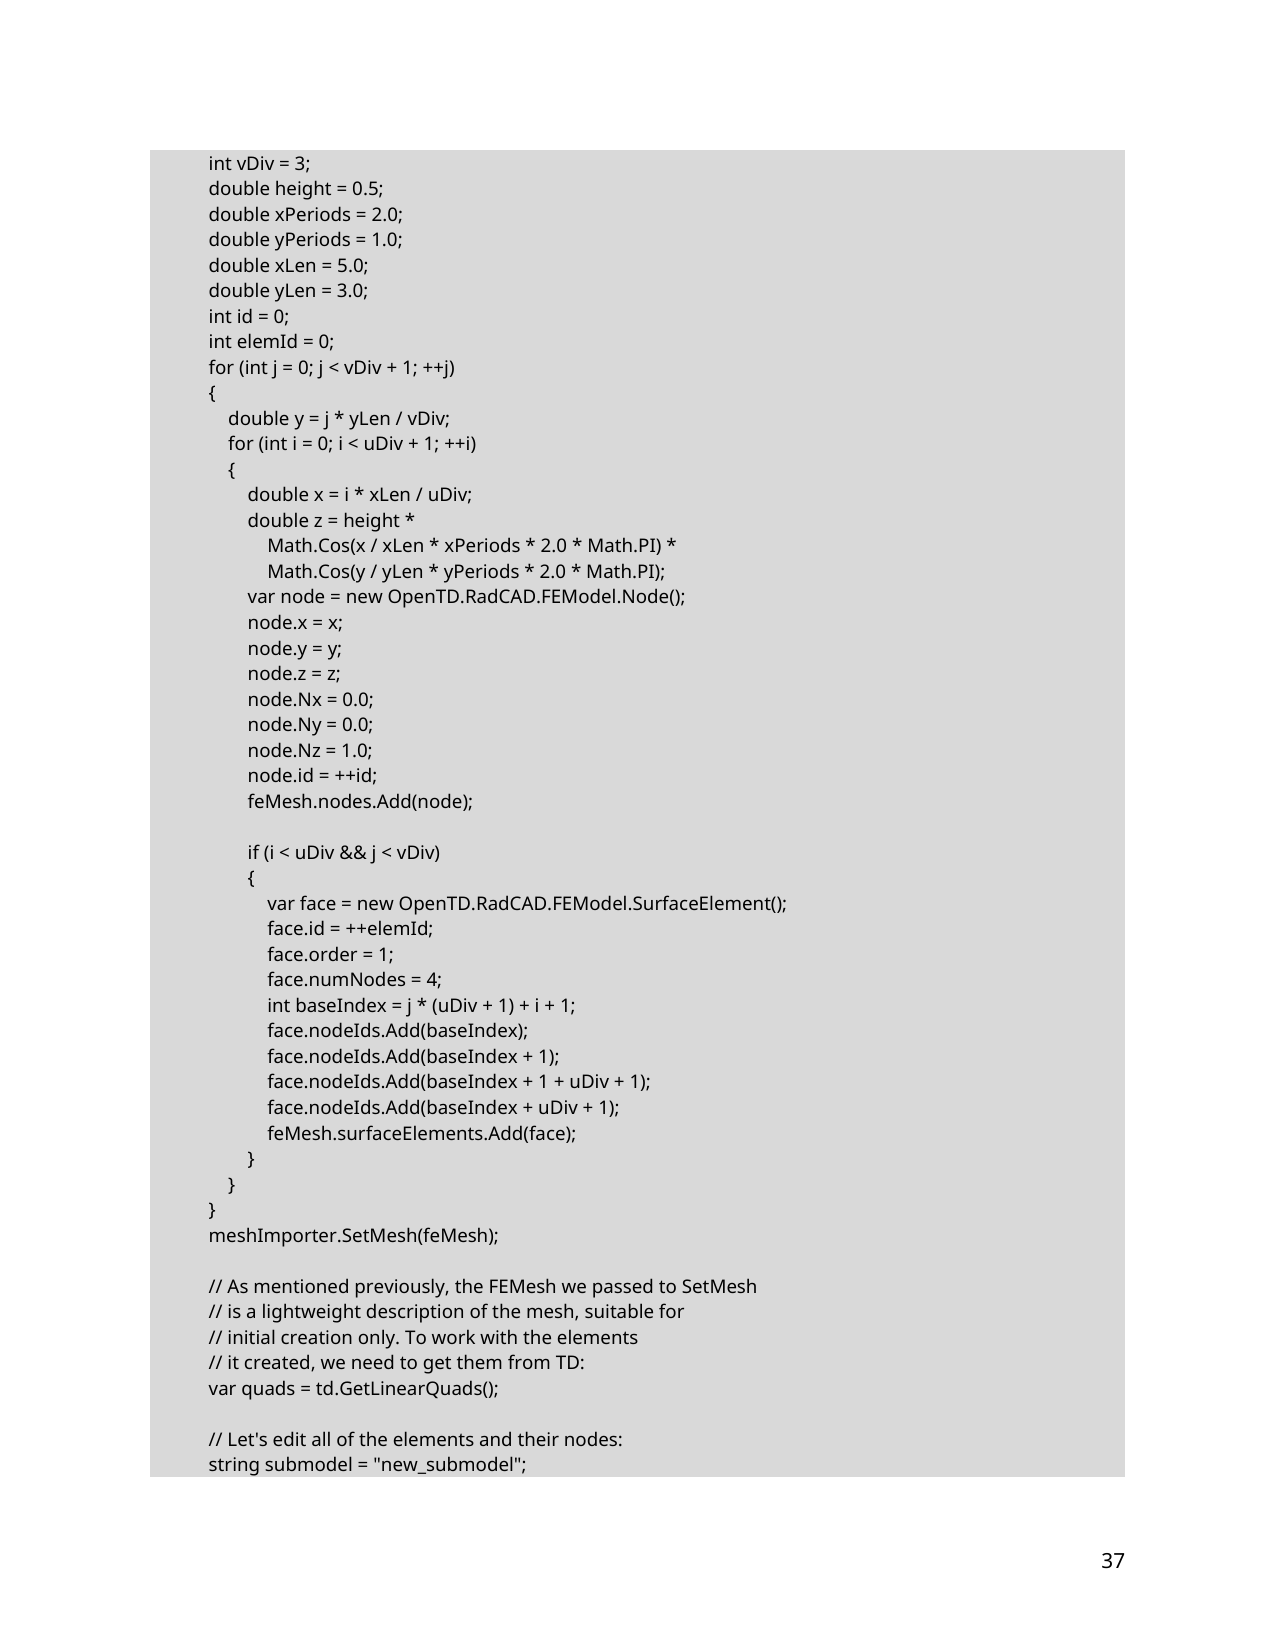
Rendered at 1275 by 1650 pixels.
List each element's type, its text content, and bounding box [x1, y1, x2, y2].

text double x = i * xLen / uDiv; [150, 482, 1125, 507]
text Math.Cos(x / xLen * xPeriods * 2.0 * Math.PI) * [150, 533, 1125, 558]
text double xLen = 5.0; [150, 252, 1125, 278]
text face.nodeIds.Add(baseIndex); [150, 1018, 1125, 1043]
text if (i < uDiv && j < vDiv) [150, 839, 1125, 864]
text node.Nz = 1.0; [150, 737, 1125, 762]
text // is a lightweight description of the mesh, suitable for [150, 1298, 1125, 1324]
text var node = new OpenTD.RadCAD.FEModel.Node(); [150, 584, 1125, 609]
text } [150, 1145, 1125, 1171]
text double z = height * [150, 507, 1125, 533]
text int vDiv = 3; [150, 150, 1125, 176]
text int elemId = 0; [150, 329, 1125, 354]
text } [150, 1171, 1125, 1196]
text // As mentioned previously, the FEMesh we passed to SetMesh [150, 1273, 1125, 1298]
text double yLen = 3.0; [150, 278, 1125, 303]
text face.nodeIds.Add(baseIndex + uDiv + 1); [150, 1094, 1125, 1120]
text feMesh.surfaceElements.Add(face); [150, 1120, 1125, 1145]
text double height = 0.5; [150, 176, 1125, 201]
text node.id = ++id; [150, 762, 1125, 788]
text { [150, 456, 1125, 482]
text node.y = y; [150, 635, 1125, 660]
text face.nodeIds.Add(baseIndex + 1); [150, 1043, 1125, 1069]
text for (int i = 0; i < uDiv + 1; ++i) [150, 431, 1125, 456]
text node.z = z; [150, 660, 1125, 686]
text face.id = ++elemId; [150, 916, 1125, 941]
text face.numNodes = 4; [150, 967, 1125, 992]
text meshImporter.SetMesh(feMesh); [150, 1222, 1125, 1247]
text node.Nx = 0.0; [150, 686, 1125, 711]
text // initial creation only. To work with the elements [150, 1324, 1125, 1349]
text double xPeriods = 2.0; [150, 201, 1125, 227]
text { [150, 864, 1125, 890]
text // Let's edit all of the elements and their nodes: [150, 1426, 1125, 1452]
text int id = 0; [150, 303, 1125, 329]
text double y = j * yLen / vDiv; [150, 405, 1125, 431]
text } [150, 1196, 1125, 1222]
text node.Ny = 0.0; [150, 711, 1125, 737]
text string submodel = "new_submodel"; [150, 1452, 1125, 1477]
text // it created, we need to get them from TD: [150, 1349, 1125, 1375]
text Math.Cos(y / yLen * yPeriods * 2.0 * Math.PI); [150, 558, 1125, 584]
text for (int j = 0; j < vDiv + 1; ++j) [150, 354, 1125, 380]
text var quads = td.GetLinearQuads(); [150, 1375, 1125, 1401]
text face.order = 1; [150, 941, 1125, 967]
text { [150, 380, 1125, 405]
text double yPeriods = 1.0; [150, 227, 1125, 252]
text var face = new OpenTD.RadCAD.FEModel.SurfaceElement(); [150, 890, 1125, 916]
text int baseIndex = j * (uDiv + 1) + i + 1; [150, 992, 1125, 1018]
text face.nodeIds.Add(baseIndex + 1 + uDiv + 1); [150, 1069, 1125, 1094]
text feMesh.nodes.Add(node); [150, 788, 1125, 813]
text node.x = x; [150, 609, 1125, 635]
